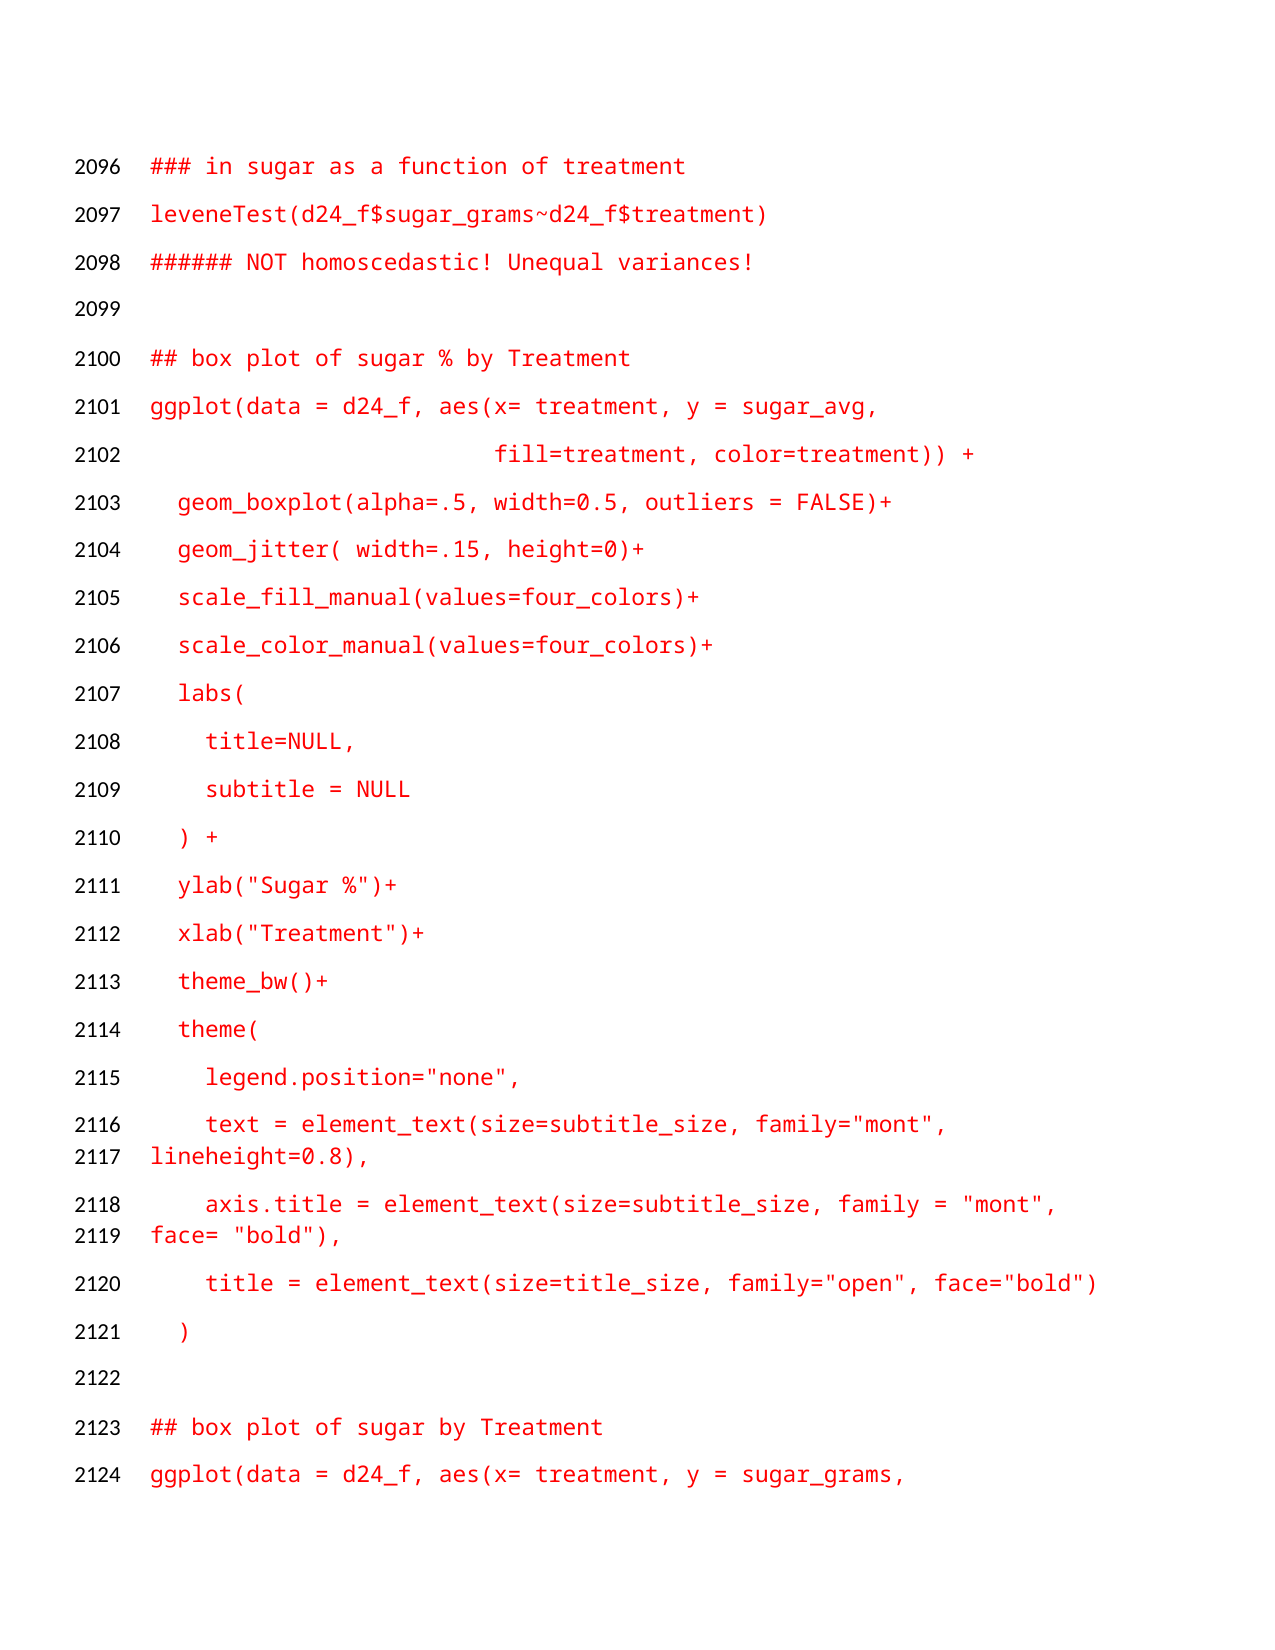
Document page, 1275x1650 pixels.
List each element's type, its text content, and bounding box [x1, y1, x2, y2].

text subtitle = NULL [150, 773, 1125, 804]
text theme_bw()+ [150, 964, 1125, 996]
text title=NULL, [150, 725, 1125, 756]
text title = element_text(size=title_size, family="open", face="bold") [150, 1267, 1125, 1298]
text geom_boxplot(alpha=.5, width=0.5, outliers = FALSE)+ [150, 485, 1125, 517]
text ggplot(data = d24_f, aes(x= treatment, y = sugar_avg, [150, 389, 1125, 421]
text scale_color_manual(values=four_colors)+ [150, 629, 1125, 660]
text scale_fill_manual(values=four_colors)+ [150, 581, 1125, 612]
text ylab("Sugar %")+ [150, 869, 1125, 900]
text ### in sugar as a function of treatment [150, 150, 1125, 181]
text geom_jitter( width=.15, height=0)+ [150, 533, 1125, 564]
text ggplot(data = d24_f, aes(x= treatment, y = sugar_grams, [150, 1458, 1125, 1489]
text ## box plot of sugar % by Treatment [150, 342, 1125, 373]
text text = element_text(size=subtitle_size, family="mont", lineheight=0.8), [150, 1108, 1125, 1171]
text fill=treatment, color=treatment)) + [150, 437, 1125, 469]
text xlab("Treatment")+ [150, 917, 1125, 948]
text ###### NOT homoscedastic! Unequal variances! [150, 246, 1125, 277]
text legend.position="none", [150, 1060, 1125, 1092]
text ) [150, 1314, 1125, 1346]
text ## box plot of sugar by Treatment [150, 1410, 1125, 1442]
text labs( [150, 677, 1125, 708]
text ) + [150, 821, 1125, 852]
text theme( [150, 1012, 1125, 1044]
text leveneTest(d24_f$sugar_grams~d24_f$treatment) [150, 198, 1125, 229]
text axis.title = element_text(size=subtitle_size, family = "mont", face= "bold"), [150, 1187, 1125, 1250]
